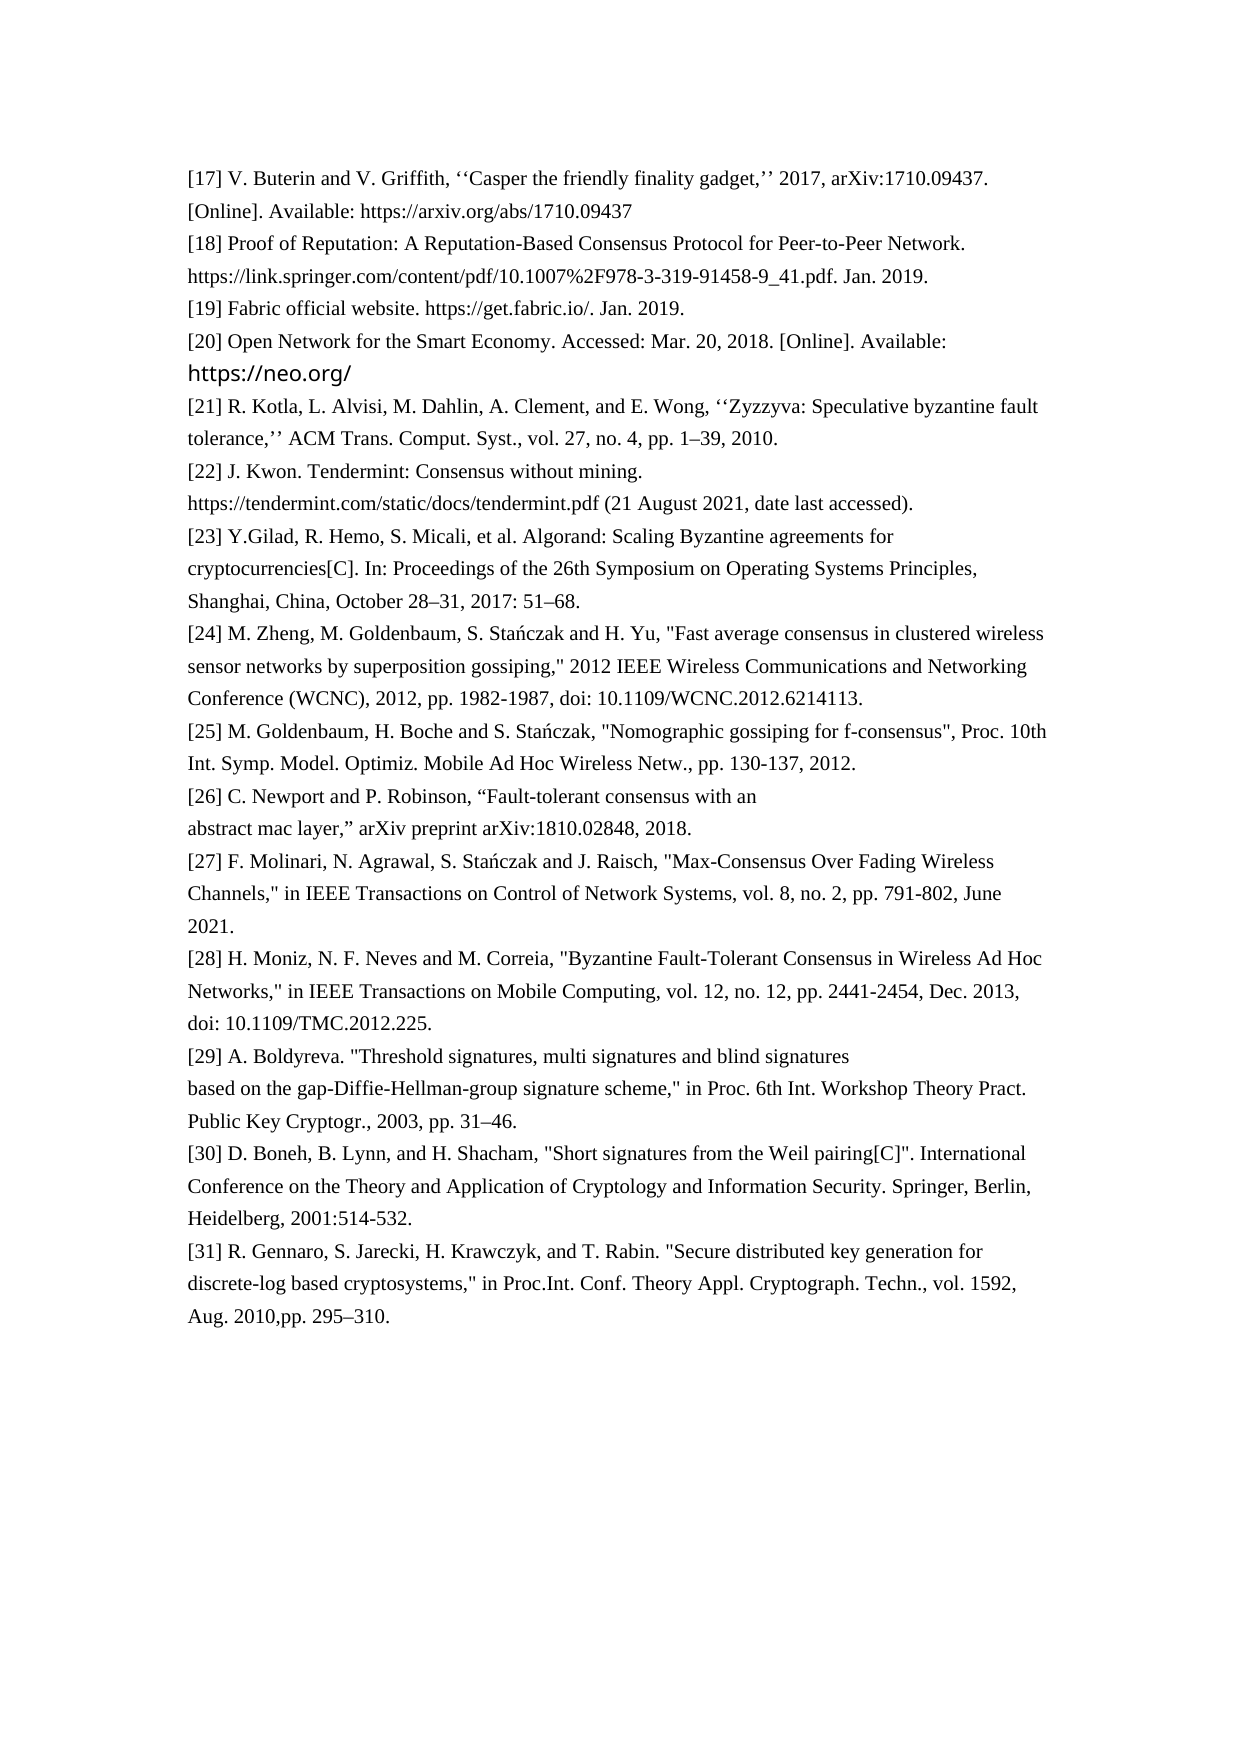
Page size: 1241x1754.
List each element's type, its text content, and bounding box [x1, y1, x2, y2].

text [22] J. Kwon. Tendermint: Consensus without mining. [187, 454, 1053, 487]
text [27] F. Molinari, N. Agrawal, S. Stańczak and J. Raisch, "Max-Consensus Over Fading Wireless Channels," in IEEE Transactions on Control of Network Systems, vol. 8, no. 2, pp. 791-802, June 2021. [187, 844, 1053, 942]
text [23] Y.Gilad, R. Hemo, S. Micali, et al. Algorand: Scaling Byzantine agreements for cryptocurrencies[C]. In: Proceedings of the 26th Symposium on Operating Systems Principles, Shanghai, China, October 28–31, 2017: 51–68. [187, 519, 1053, 617]
text [20] Open Network for the Smart Economy. Accessed: Mar. 20, 2018. [Online]. Available: https://neo.org/ [187, 324, 1053, 389]
text [25] M. Goldenbaum, H. Boche and S. Stańczak, "Nomographic gossiping for f-consensus", Proc. 10th Int. Symp. Model. Optimiz. Mobile Ad Hoc Wireless Netw., pp. 130-137, 2012. [187, 714, 1053, 779]
text [30] D. Boneh, B. Lynn, and H. Shacham, "Short signatures from the Weil pairing[C]". International Conference on the Theory and Application of Cryptology and Information Security. Springer, Berlin, Heidelberg, 2001:514-532. [187, 1137, 1053, 1234]
text [29] A. Boldyreva. "Threshold signatures, multi signatures and blind signatures [187, 1039, 1053, 1072]
text [21] R. Kotla, L. Alvisi, M. Dahlin, A. Clement, and E. Wong, ‘‘Zyzzyva: Speculative byzantine fault tolerance,’’ ACM Trans. Comput. Syst., vol. 27, no. 4, pp. 1–39, 2010. [187, 389, 1053, 454]
text [19] Fabric official website. https://get.fabric.io/. Jan. 2019. [187, 292, 1053, 324]
text [28] H. Moniz, N. F. Neves and M. Correia, "Byzantine Fault-Tolerant Consensus in Wireless Ad Hoc Networks," in IEEE Transactions on Mobile Computing, vol. 12, no. 12, pp. 2441-2454, Dec. 2013, doi: 10.1109/TMC.2012.225. [187, 942, 1053, 1039]
text [26] C. Newport and P. Robinson, “Fault-tolerant consensus with an abstract mac layer,” arXiv preprint arXiv:1810.02848, 2018. [187, 779, 1053, 844]
text based on the gap-Diffie-Hellman-group signature scheme," in Proc. 6th Int. Workshop Theory Pract. Public Key Cryptogr., 2003, pp. 31–46. [187, 1072, 1053, 1137]
text https://tendermint.com/static/docs/tendermint.pdf (21 August 2021, date last accessed). [187, 487, 1053, 519]
text [24] M. Zheng, M. Goldenbaum, S. Stańczak and H. Yu, "Fast average consensus in clustered wireless sensor networks by superposition gossiping," 2012 IEEE Wireless Communications and Networking Conference (WCNC), 2012, pp. 1982-1987, doi: 10.1109/WCNC.2012.6214113. [187, 617, 1053, 714]
text [17] V. Buterin and V. Griffith, ‘‘Casper the friendly finality gadget,’’ 2017, arXiv:1710.09437. [Online]. Available: https://arxiv.org/abs/1710.09437 [187, 162, 1053, 227]
text [31] R. Gennaro, S. Jarecki, H. Krawczyk, and T. Rabin. "Secure distributed key generation for discrete-log based cryptosystems," in Proc.Int. Conf. Theory Appl. Cryptograph. Techn., vol. 1592, Aug. 2010,pp. 295–310. [187, 1234, 1053, 1332]
text [18] Proof of Reputation: A Reputation-Based Consensus Protocol for Peer-to-Peer Network. https://link.springer.com/content/pdf/10.1007%2F978-3-319-91458-9_41.pdf. Jan. 2019. [187, 227, 1053, 292]
